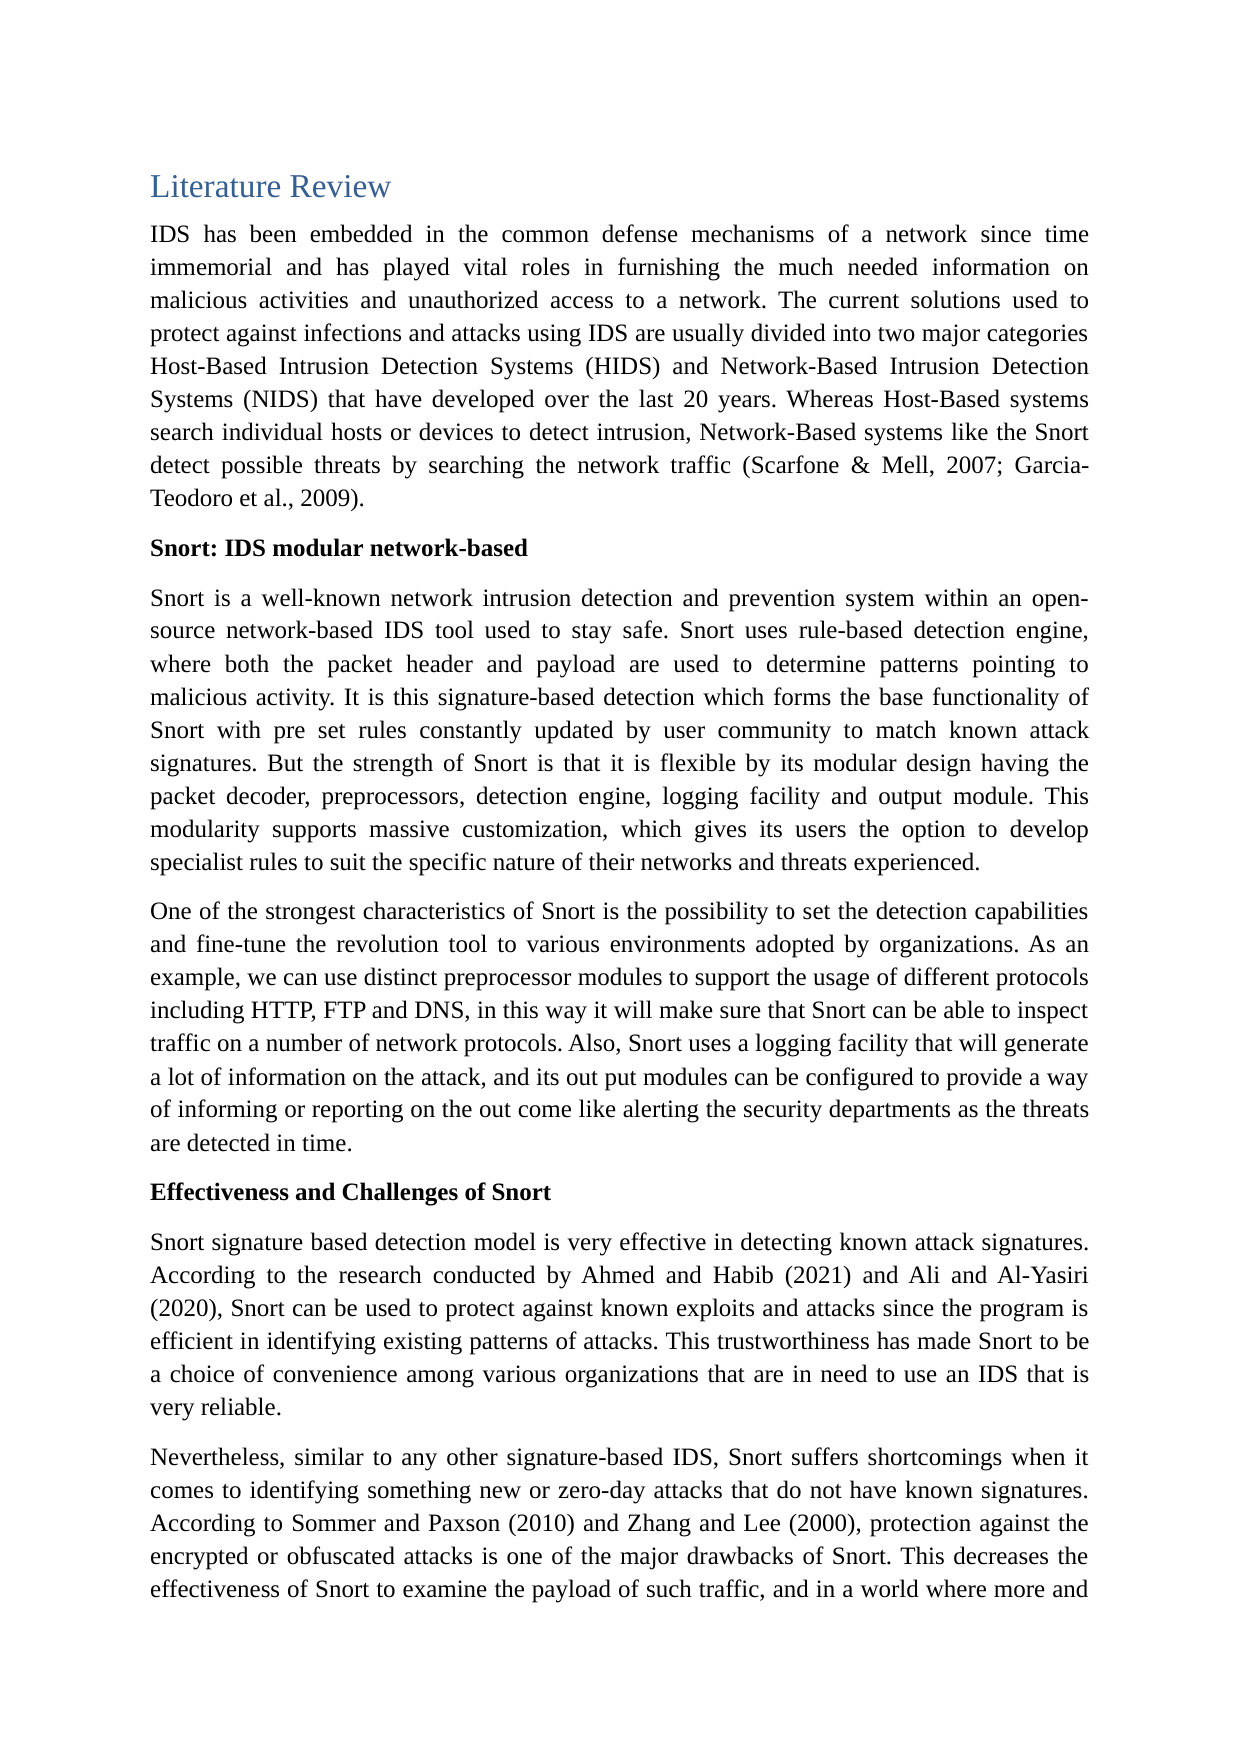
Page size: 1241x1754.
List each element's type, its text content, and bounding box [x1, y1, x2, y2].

text Snort is a well-known network intrusion detection and prevention system within an open-source network-based IDS tool used to stay safe. Snort uses rule-based detection engine, where both the packet header and payload are used to determine patterns pointing to malicious activity. It is this signature-based detection which forms the base functionality of Snort with pre set rules constantly updated by user community to match known attack signatures. But the strength of Snort is that it is flexible by its modular design having the packet decoder, preprocessors, detection engine, logging facility and output module. This modularity supports massive customization, which gives its users the option to develop specialist rules to suit the specific nature of their networks and threats experienced. [150, 583, 1090, 876]
text One of the strongest characteristics of Snort is the possibility to set the detection capabilities and fine-tune the revolution tool to various environments adopted by organizations. As an example, we can use distinct preprocessor modules to support the usage of different protocols including HTTP, FTP and DNS, in this way it will make sure that Snort can be able to inspect traffic on a number of network protocols. Also, Snort uses a logging facility that will generate a lot of information on the attack, and its out put modules can be configured to provide a way of informing or reporting on the out come like alerting the security departments as the threats are detected in time. [150, 896, 1090, 1156]
text Effectiveness and Challenges of Snort [150, 1177, 1090, 1206]
subtitle Literature Review [150, 167, 1090, 205]
text IDS has been embedded in the common defense mechanisms of a network since time immemorial and has played vital roles in furnishing the much needed information on malicious activities and unauthorized access to a network. The current solutions used to protect against infections and attacks using IDS are usually divided into two major categories Host-Based Intrusion Detection Systems (HIDS) and Network-Based Intrusion Detection Systems (NIDS) that have developed over the last 20 years. Whereas Host-Based systems search individual hosts or devices to detect intrusion, Network-Based systems like the Snort detect possible threats by searching the network traffic (Scarfone & Mell, 2007; Garcia-Teodoro et al., 2009). [150, 219, 1090, 512]
text Snort: IDS modular network-based [150, 533, 1090, 562]
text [150, 1442, 1090, 1603]
text Snort signature based detection model is very effective in detecting known attack signatures. According to the research conducted by Ahmed and Habib (2021) and Ali and Al-Yasiri (2020), Snort can be used to protect against known exploits and attacks since the program is efficient in identifying existing patterns of attacks. This trustworthiness has made Snort to be a choice of convenience among various organizations that are in need to use an IDS that is very reliable. [150, 1227, 1090, 1421]
